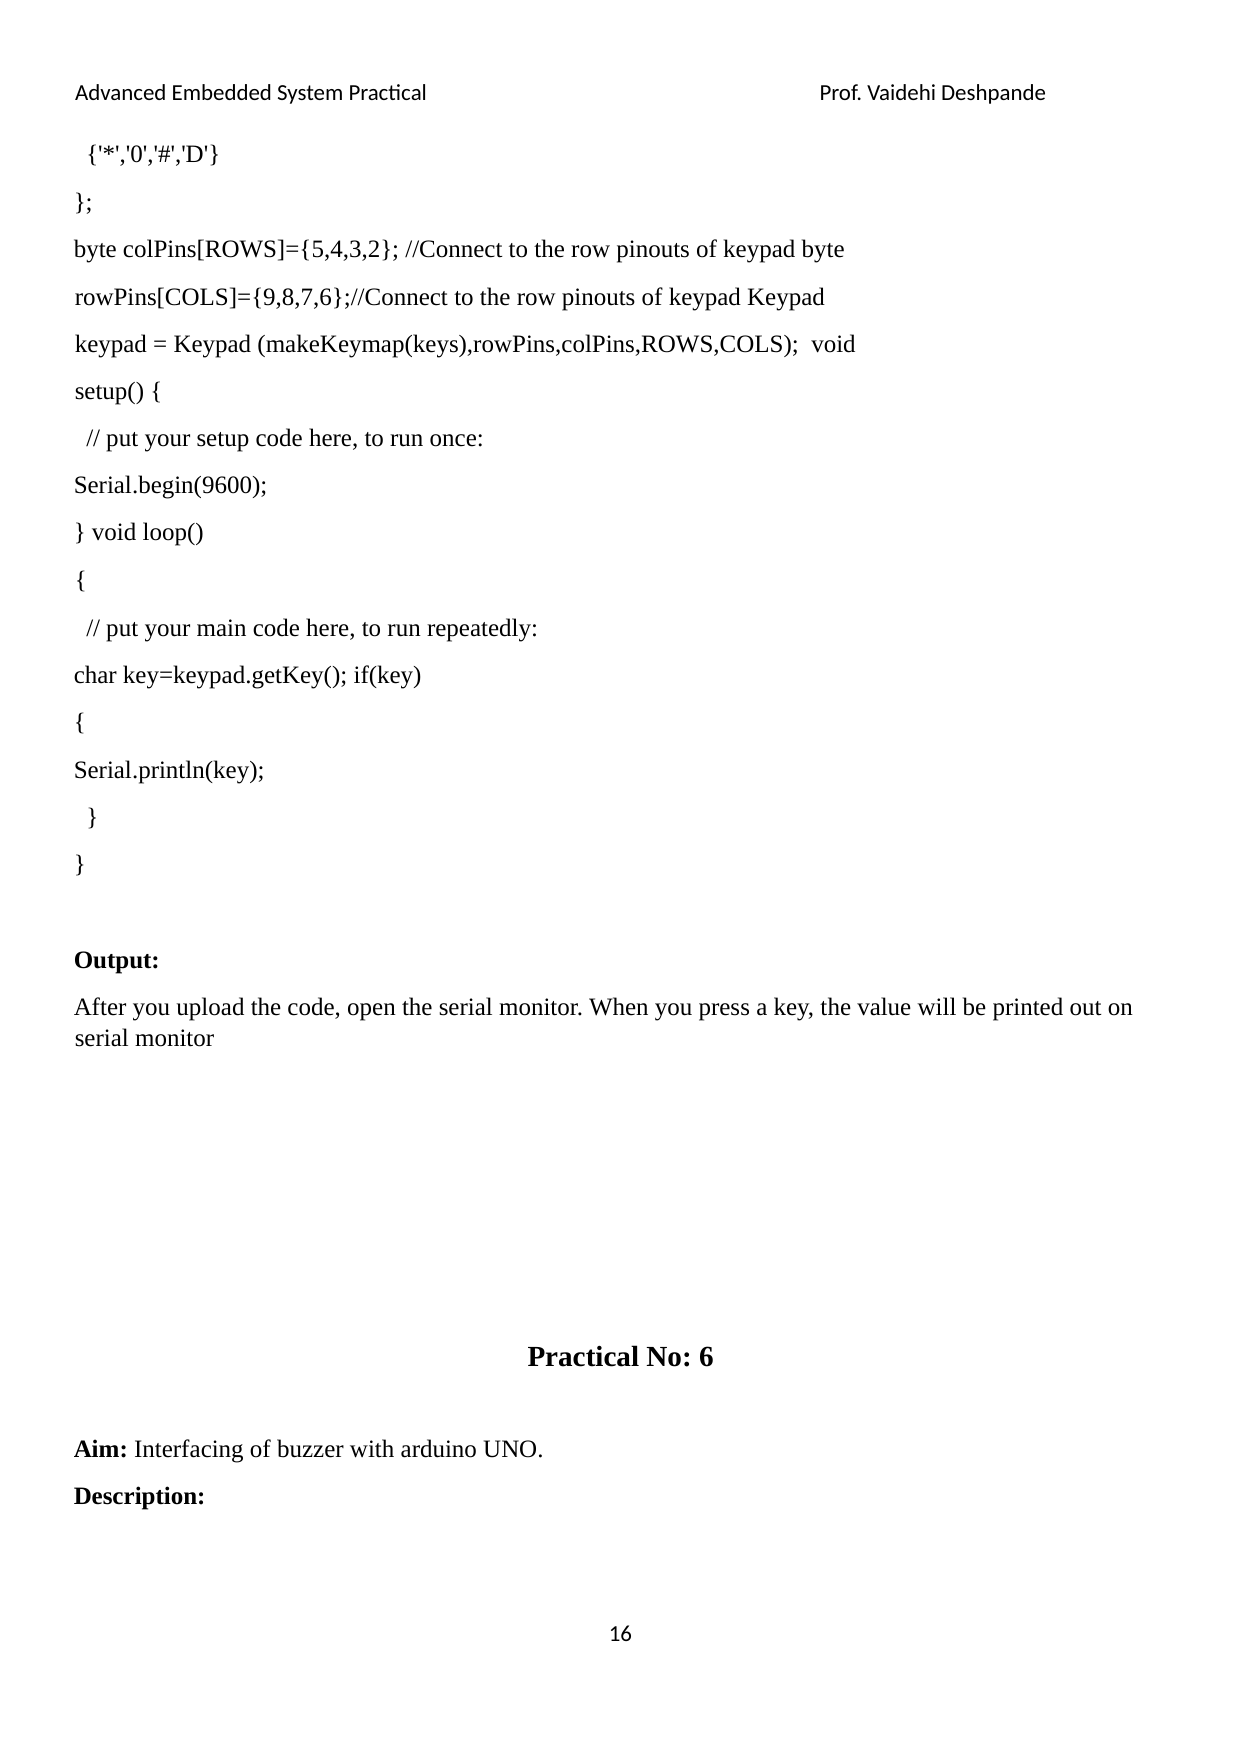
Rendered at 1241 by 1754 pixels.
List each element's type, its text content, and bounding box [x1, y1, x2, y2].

text // put your main code here, to run repeatedly: [73, 613, 1166, 641]
text Serial.begin(9600); [73, 470, 1166, 499]
text Description: [73, 1481, 1182, 1510]
text { [73, 707, 1166, 736]
text {'*','0','#','D'} [73, 139, 1166, 168]
text } [73, 802, 1166, 831]
text Serial.println(key); [73, 755, 1166, 784]
text // put your setup code here, to run once: [73, 423, 1166, 452]
text }; [73, 187, 1166, 216]
subtitle Practical No: 6 [75, 1339, 1166, 1372]
text Aim: Interfacing of buzzer with arduino UNO. [73, 1434, 1166, 1462]
text Output: [73, 945, 1182, 974]
text } [73, 849, 1166, 878]
text After you upload the code, open the serial monitor. When you press a key, the value will be printed out on serial monitor [73, 992, 1166, 1052]
text char key=keypad.getKey(); if(key) [73, 660, 422, 688]
text byte colPins[ROWS]={5,4,3,2}; //Connect to the row pinouts of keypad byte rowPins[COLS]={9,8,7,6};//Connect to the row pinouts of keypad Keypad keypad = Keypad (makeKeymap(keys),rowPins,colPins,ROWS,COLS); void setup() { [73, 234, 883, 404]
text } void loop() { [73, 517, 206, 594]
